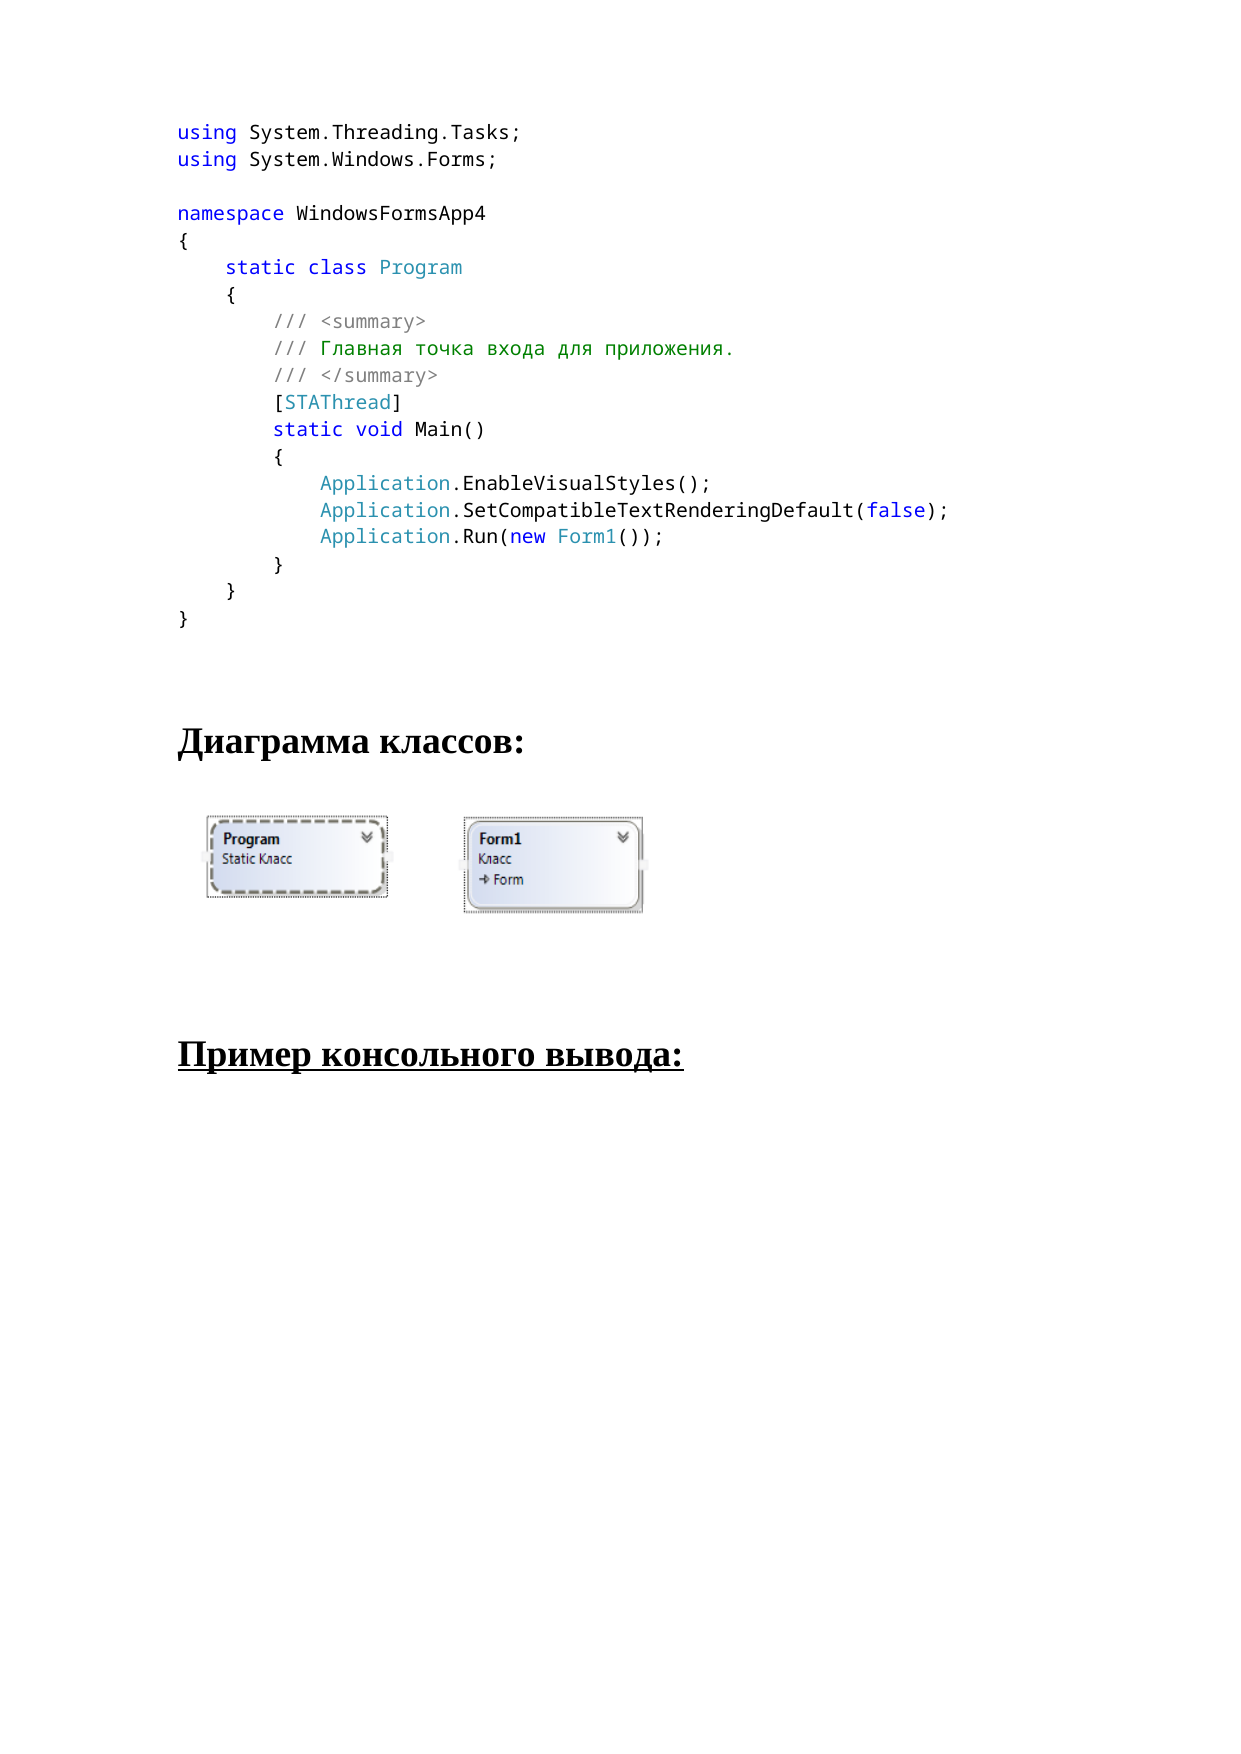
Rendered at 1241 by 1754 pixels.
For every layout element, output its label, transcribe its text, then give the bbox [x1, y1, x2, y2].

text Пример консольного вывода: [177, 1032, 1152, 1075]
text [STAThread] [177, 388, 1152, 415]
text } [177, 577, 1152, 604]
text Application.SetCompatibleTextRenderingDefault(false); [177, 496, 1152, 523]
text namespace WindowsFormsApp4 [177, 199, 1152, 226]
picture [177, 761, 707, 1032]
text static void Main() [177, 415, 1152, 442]
text { [177, 226, 1152, 253]
text Application.Run(new Form1()); [177, 523, 1152, 550]
text using System.Threading.Tasks; [177, 118, 1152, 145]
text /// Главная точка входа для приложения. [177, 334, 1152, 361]
text using System.Windows.Forms; [177, 145, 1152, 172]
text } [177, 604, 1152, 631]
text } [177, 550, 1152, 577]
text Диаграмма классов: [177, 718, 1152, 761]
text /// <summary> [177, 307, 1152, 334]
text { [177, 442, 1152, 469]
text static class Program [177, 253, 1152, 280]
text /// </summary> [177, 361, 1152, 388]
text Application.EnableVisualStyles(); [177, 469, 1152, 496]
text { [177, 280, 1152, 307]
